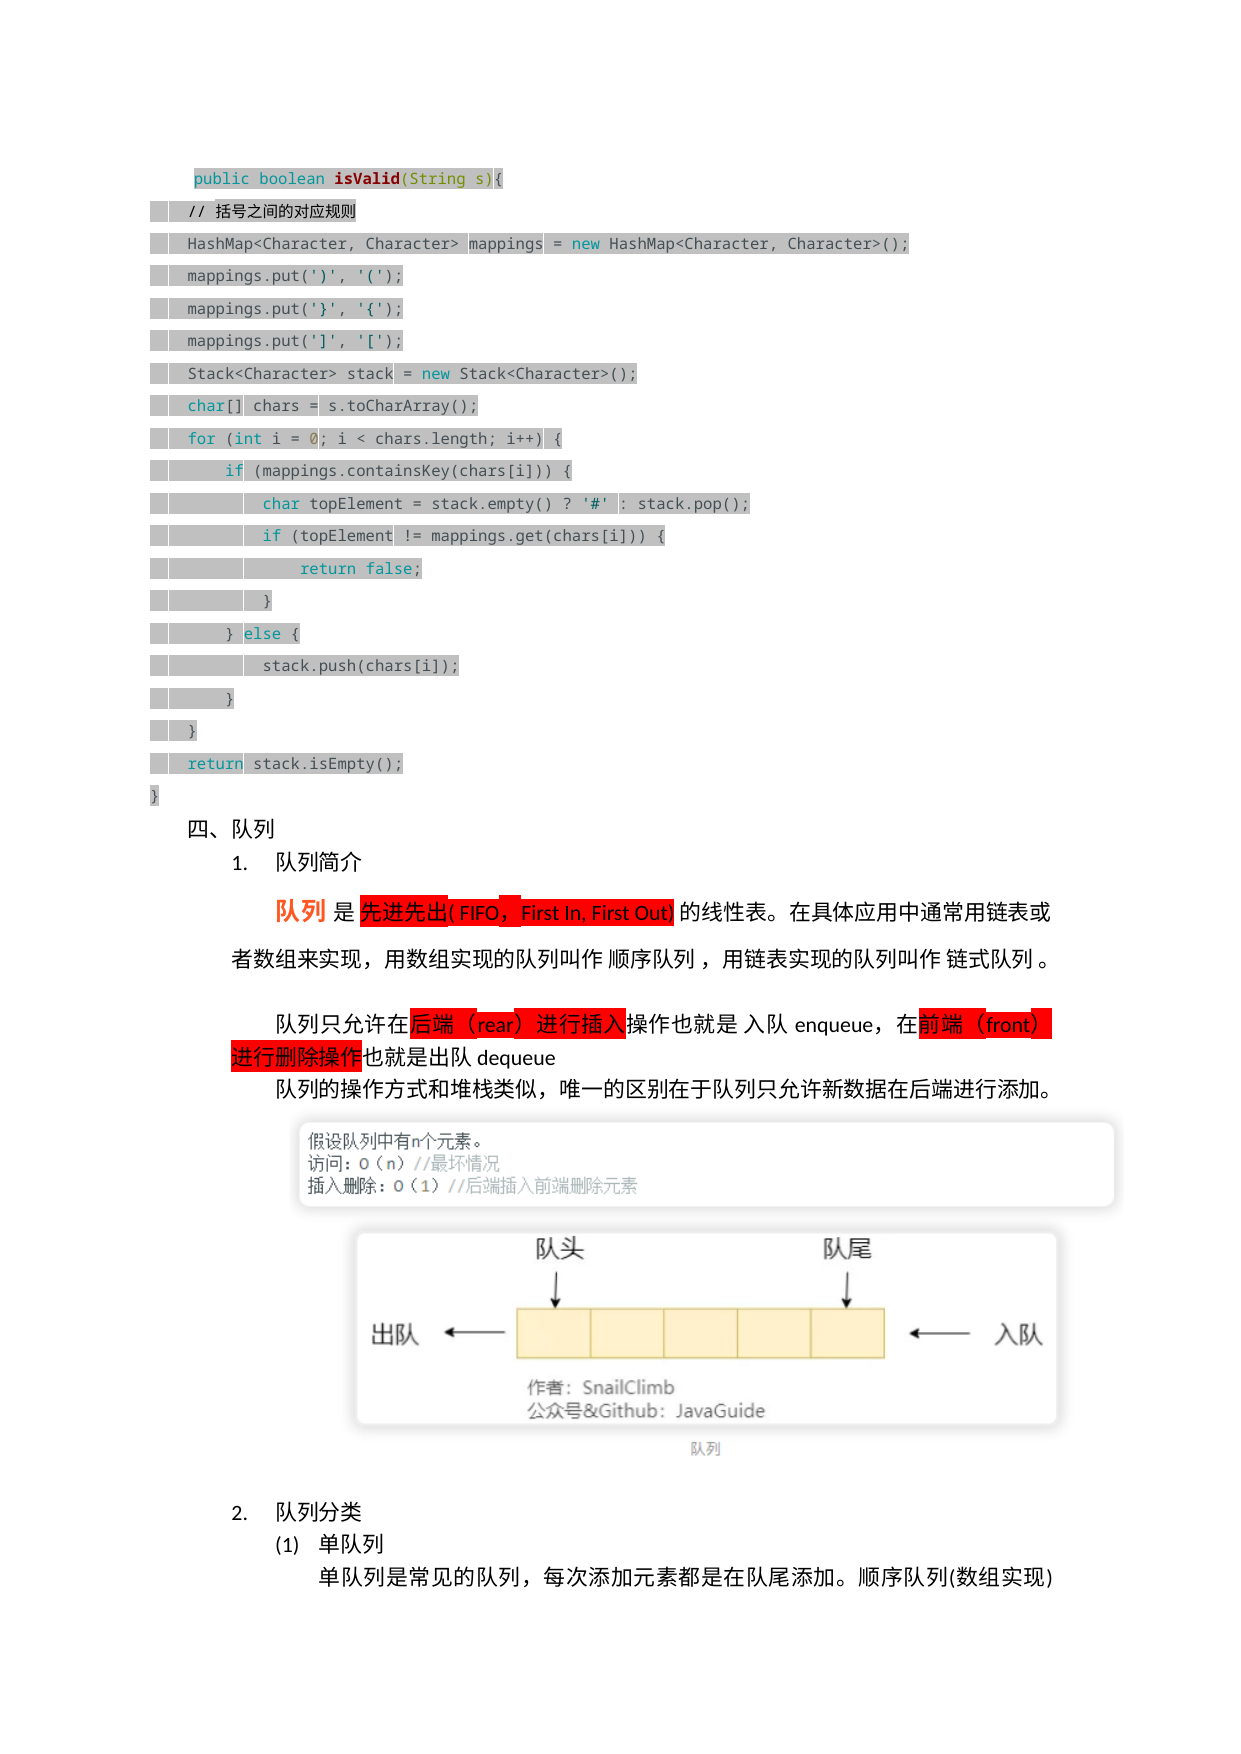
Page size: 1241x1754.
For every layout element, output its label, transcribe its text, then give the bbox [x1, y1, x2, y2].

list public boolean isValid(String s){ // 括号之间的对应规则 HashMap<Character, Character> mappings = new HashMap<Character, Character>(); mappings.put(')', '('); mappings.put('}', '{'); mappings.put(']', '['); Stack<Character> stack = new Stack<Character>(); char[] chars = s.toCharArray(); for (int i = 0; i < chars.length; i++) { if (mappings.containsKey(chars[i])) { char topElement = stack.empty() ? '#' : stack.pop(); if (topElement != mappings.get(chars[i])) { return false; } } else { stack.push(chars[i]); } } return stack.isEmpty(); } [150, 162, 1053, 812]
list 队列只允许在后端（rear）进行插入操作也就是 入队 enqueue，在前端（front）进行删除操作也就是出队 dequeue [231, 1007, 1053, 1072]
list 队列 是 先进先出( FIFO，First In, First Out) 的线性表。在具体应用中通常用链表或者数组来实现，用数组实现的队列叫作 顺序队列 ，用链表实现的队列叫作 链式队列 。 [231, 877, 1053, 974]
list 队列分类 [187, 1494, 1053, 1527]
list 单队列 [231, 1527, 1053, 1559]
picture [275, 1104, 1140, 1473]
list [275, 1559, 1053, 1592]
list 队列的操作方式和堆栈类似，唯一的区别在于队列只允许新数据在后端进行添加。 [231, 1072, 1053, 1104]
list 队列简介 [187, 844, 1053, 877]
list 队列 [187, 812, 1053, 844]
